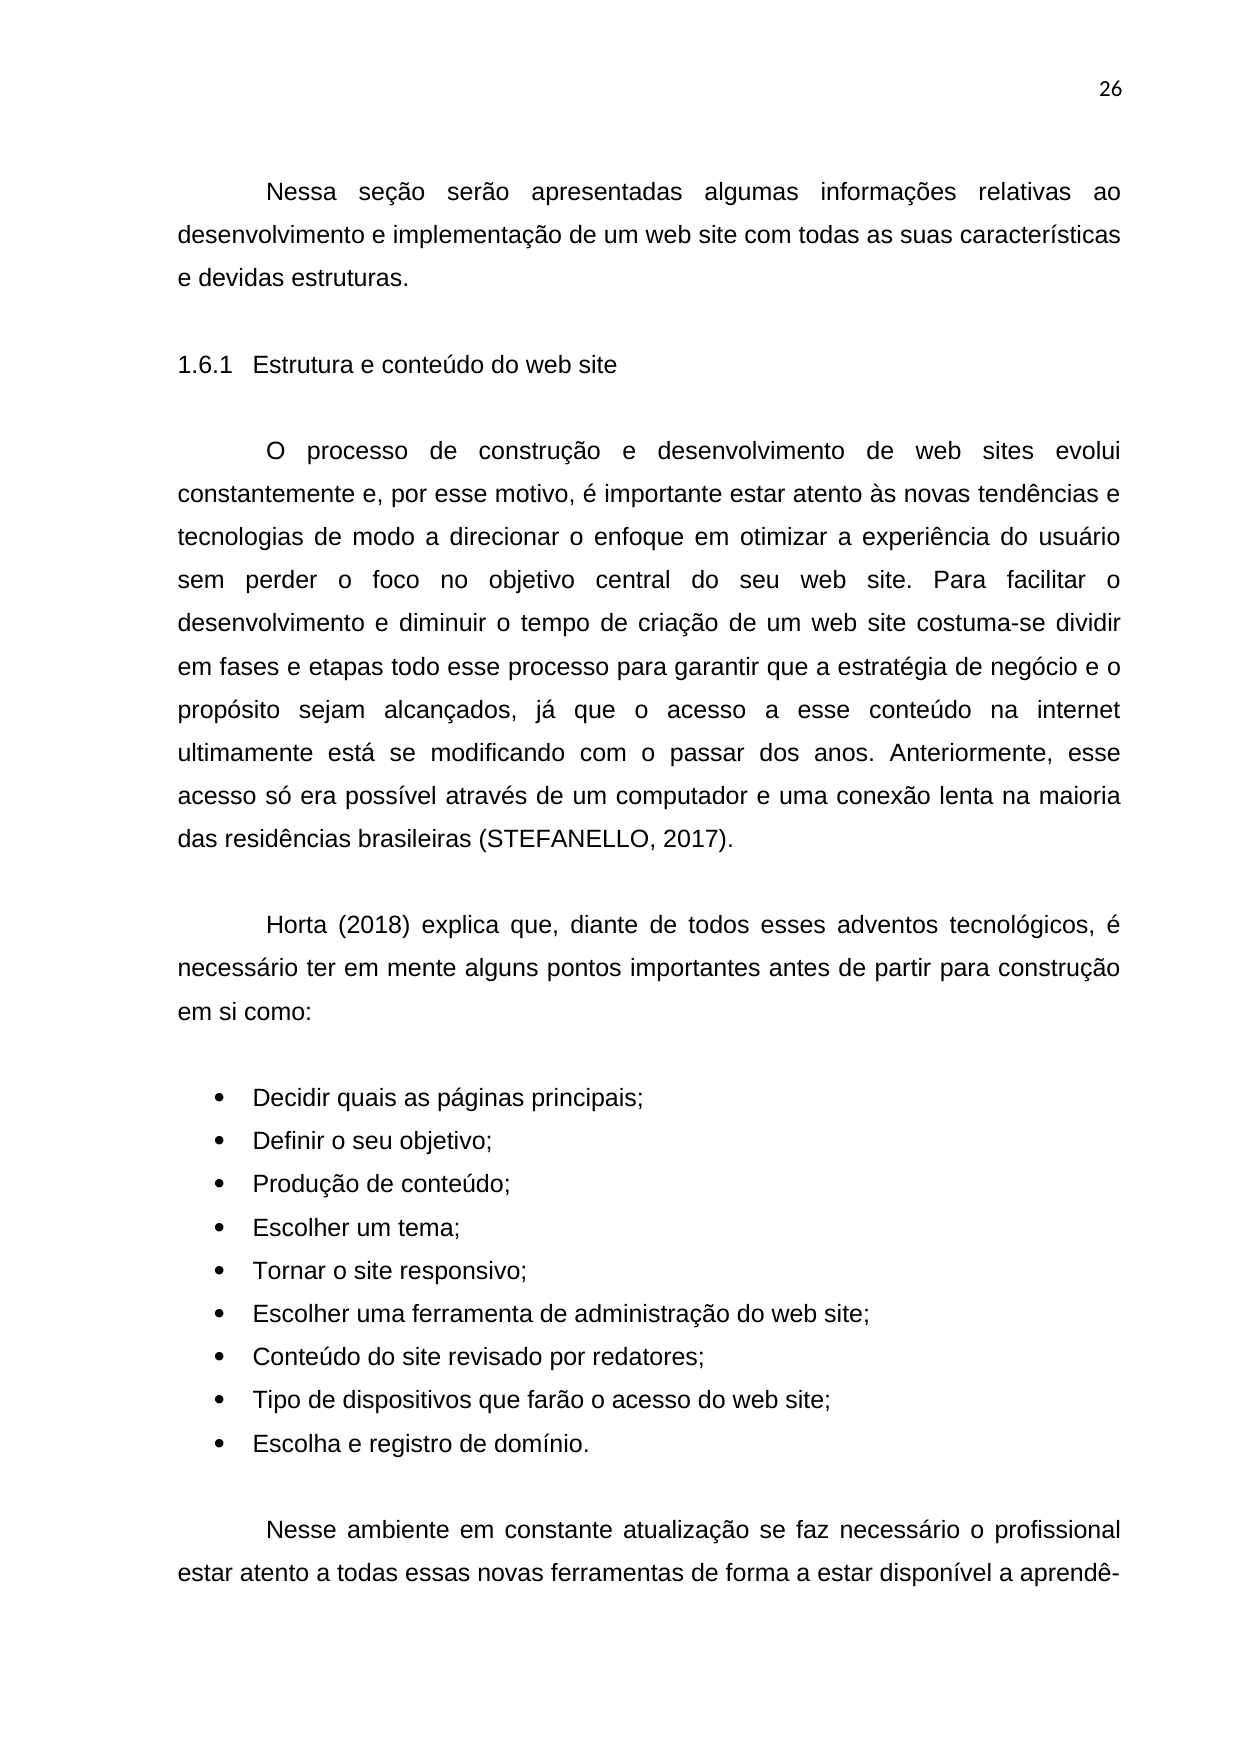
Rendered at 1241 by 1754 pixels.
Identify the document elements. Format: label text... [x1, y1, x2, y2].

text O processo de construção e desenvolvimento de web sites evolui constantemente e, por esse motivo, é importante estar atento às novas tendências e tecnologias de modo a direcionar o enfoque em otimizar a experiência do usuário sem perder o foco no objetivo central do seu web site. Para facilitar o desenvolvimento e diminuir o tempo de criação de um web site costuma-se dividir em fases e etapas todo esse processo para garantir que a estratégia de negócio e o propósito sejam alcançados, já que o acesso a esse conteúdo na internet ultimamente está se modificando com o passar dos anos. Anteriormente, esse acesso só era possível através de um computador e uma conexão lenta na maioria das residências brasileiras (STEFANELLO, 2017). [177, 436, 1122, 853]
list Decidir quais as páginas principais; [215, 1083, 1122, 1112]
text Nessa seção serão apresentadas algumas informações relativas ao desenvolvimento e implementação de um web site com todas as suas características e devidas estruturas. [177, 177, 1122, 292]
list Conteúdo do site revisado por redatores; [215, 1342, 1122, 1371]
list Escolher um tema; [215, 1212, 1122, 1241]
text Horta (2018) explica que, diante de todos esses adventos tecnológicos, é necessário ter em mente alguns pontos importantes antes de partir para construção em si como: [177, 910, 1122, 1025]
text Estrutura e conteúdo do web site [177, 350, 1122, 378]
list Tipo de dispositivos que farão o acesso do web site; [215, 1385, 1122, 1414]
list Definir o seu objetivo; [215, 1126, 1122, 1155]
list Escolher uma ferramenta de administração do web site; [215, 1299, 1122, 1328]
list Tornar o site responsivo; [215, 1256, 1122, 1284]
list Produção de conteúdo; [215, 1169, 1122, 1198]
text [177, 1515, 1122, 1587]
list Escolha e registro de domínio. [215, 1429, 1122, 1457]
